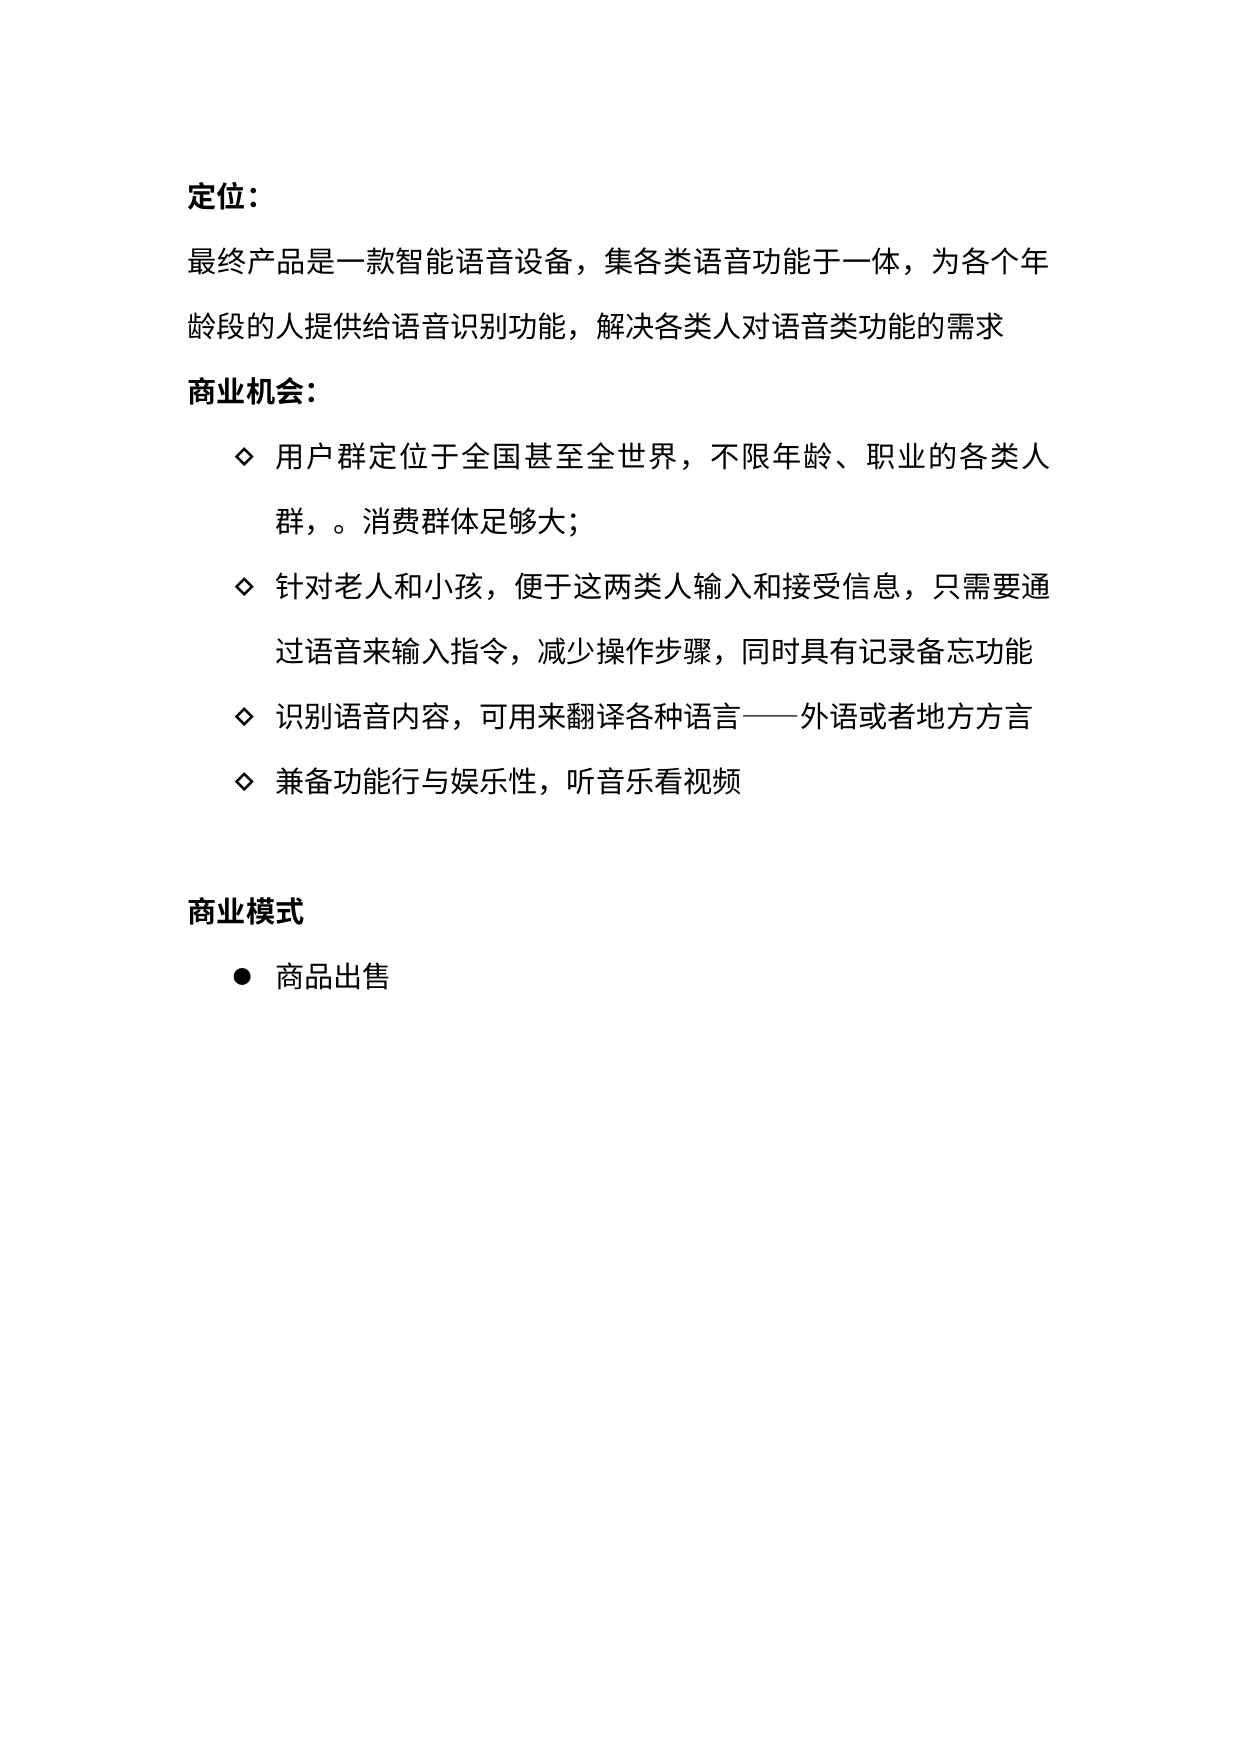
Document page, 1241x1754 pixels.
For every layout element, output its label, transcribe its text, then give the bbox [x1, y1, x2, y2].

text 商业机会： [187, 357, 1053, 422]
list 用户群定位于全国甚至全世界，不限年龄、职业的各类人群，。消费群体足够大； [231, 422, 1053, 552]
list 针对老人和小孩，便于这两类人输入和接受信息，只需要通过语音来输入指令，减少操作步骤，同时具有记录备忘功能 [231, 552, 1053, 682]
list 商品出售 [231, 942, 1053, 1007]
text 定位： [187, 162, 1053, 227]
list 兼备功能行与娱乐性，听音乐看视频 [231, 747, 1053, 812]
list 识别语音内容，可用来翻译各种语言——外语或者地方方言 [231, 682, 1053, 747]
text 商业模式 [187, 877, 1053, 942]
text 最终产品是一款智能语音设备，集各类语音功能于一体，为各个年龄段的人提供给语音识别功能，解决各类人对语音类功能的需求 [187, 227, 1053, 357]
